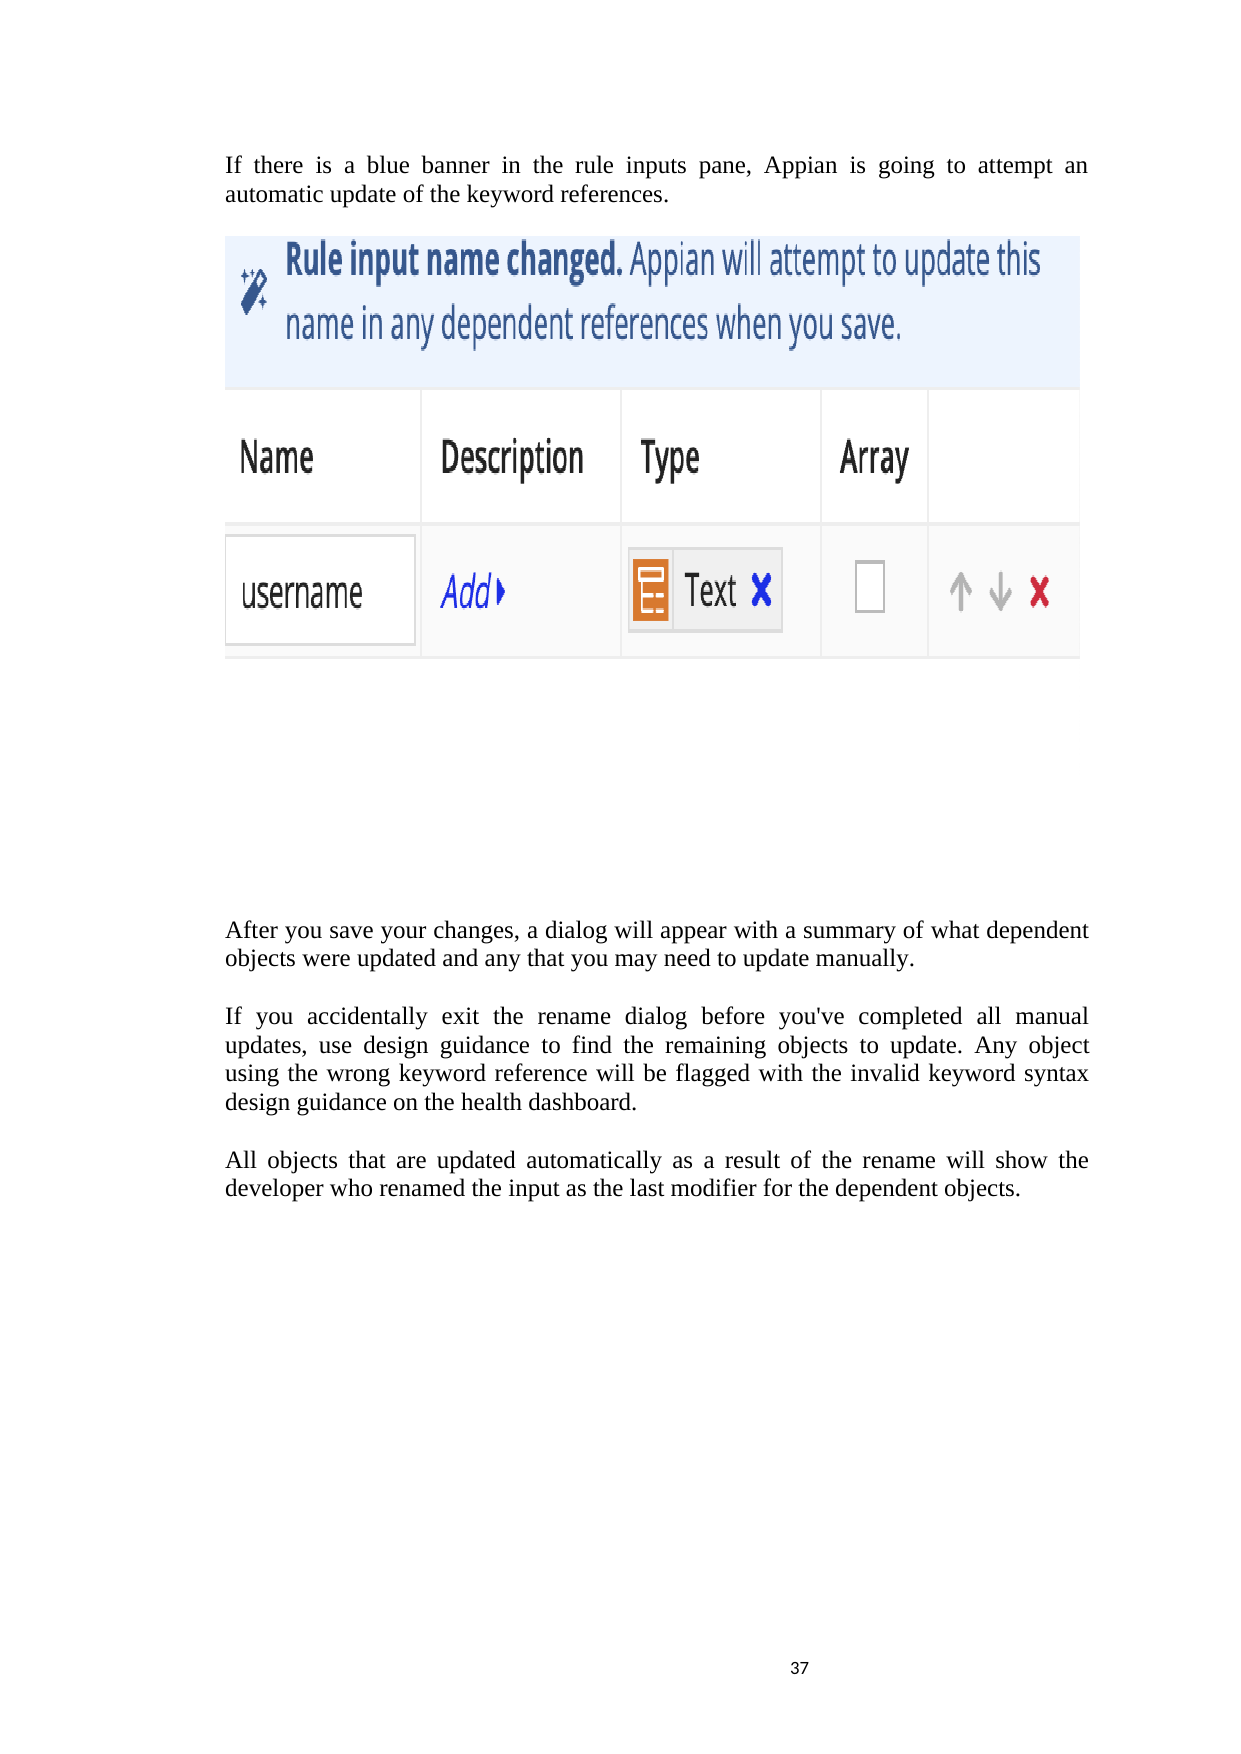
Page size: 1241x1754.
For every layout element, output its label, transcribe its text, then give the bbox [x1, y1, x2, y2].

text All objects that are updated automatically as a result of the rename will show the developer who renamed the input as the last modifier for the dependent objects. [225, 1145, 1090, 1202]
picture [225, 236, 1080, 775]
text After you save your changes, a dialog will appear with a summary of what dependent objects were updated and any that you may need to update manually. [225, 915, 1090, 972]
text If you accidentally exit the rename dialog before you've completed all manual updates, use design guidance to find the remaining objects to update. Any object using the wrong keyword reference will be flagged with the invalid keyword syntax design guidance on the health dashboard. [225, 1001, 1090, 1116]
text If there is a blue banner in the rule inputs pane, Appian is going to attempt an automatic update of the keyword references. [225, 150, 1090, 207]
